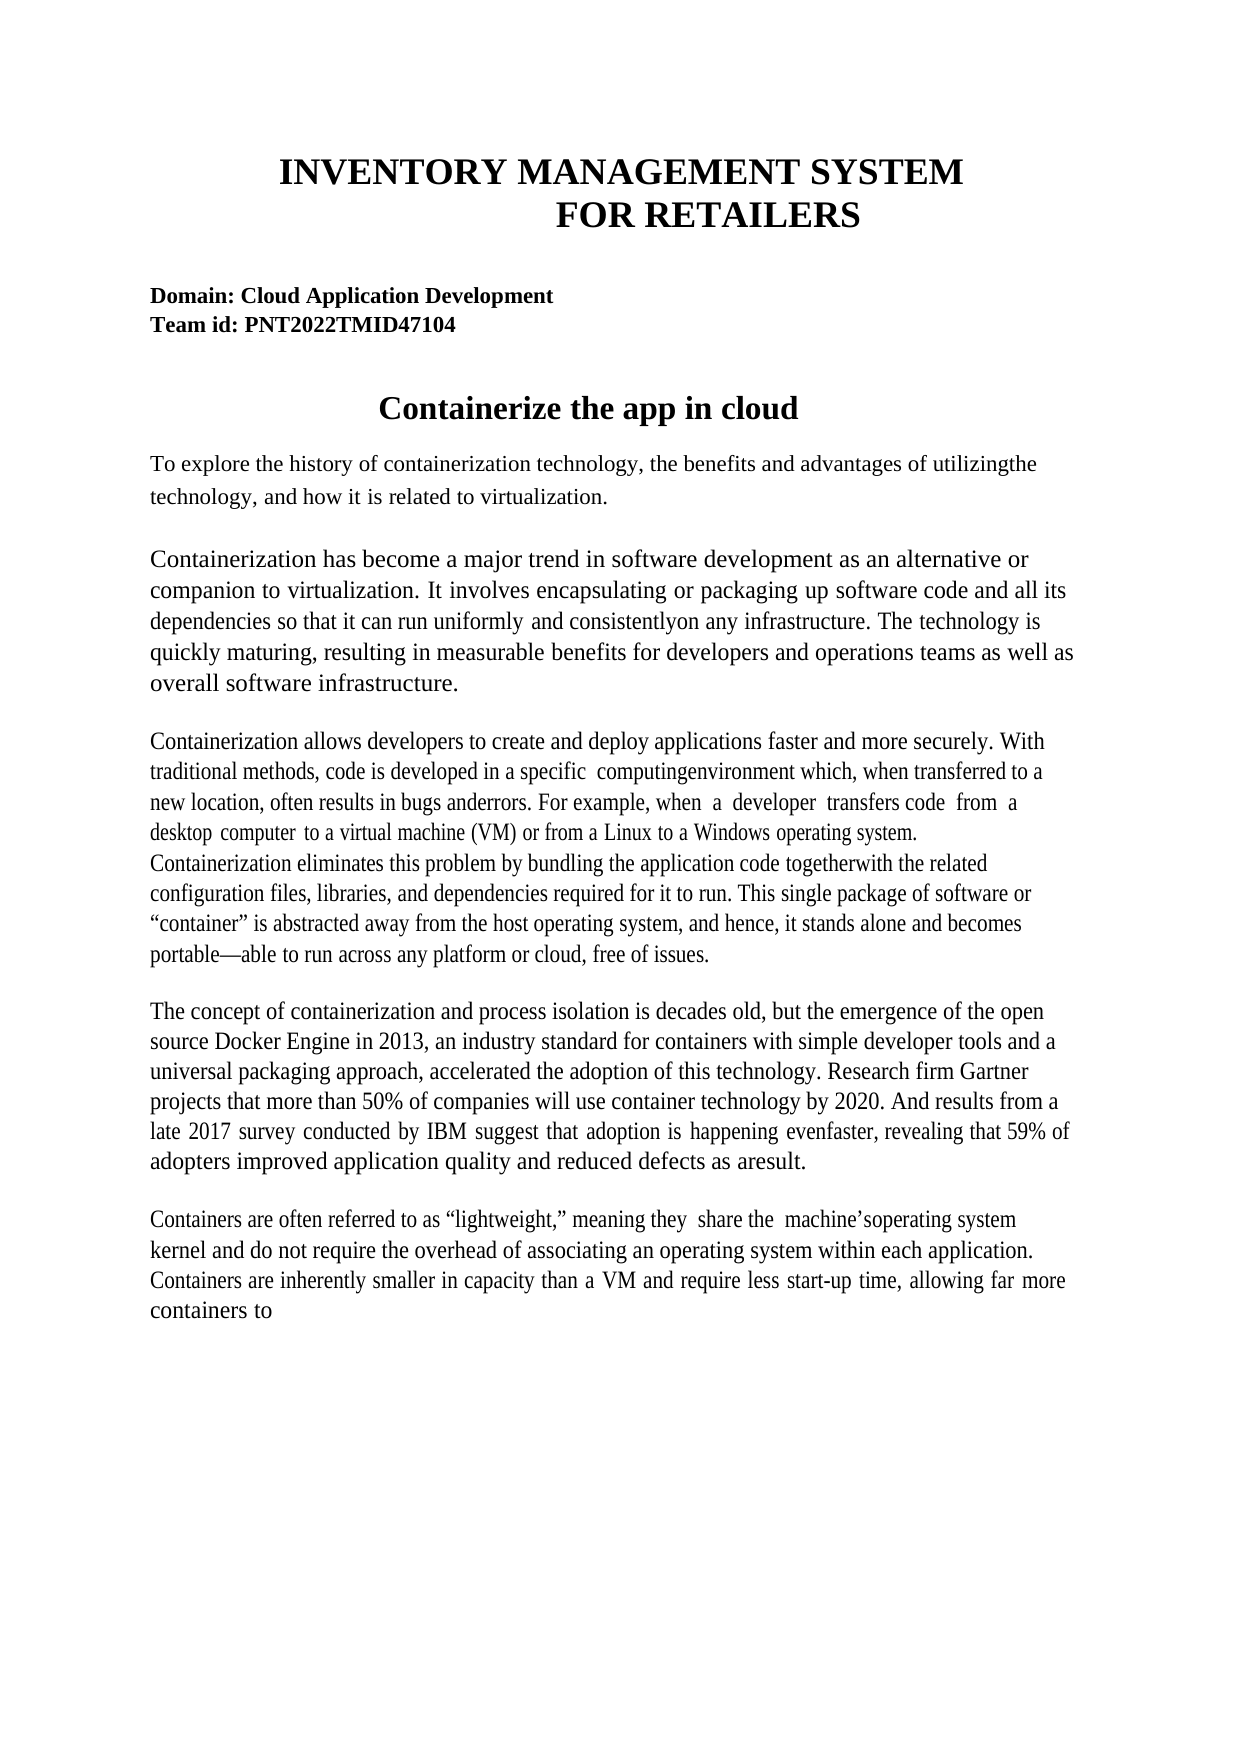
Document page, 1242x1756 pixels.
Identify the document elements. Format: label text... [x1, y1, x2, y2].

text The concept of containerization and process isolation is decades old, but the emergence of the open source Docker Engine in 2013, an industry standard for containers with simple developer tools and a universal packaging approach, accelerated the adoption of this technology. Research firm Gartner projects that more than 50% of companies will use container technology by 2020. And results from a late 2017 survey conducted by IBM suggest that adoption is happening evenfaster, revealing that 59% of adopters improved application quality and reduced defects as aresult. [150, 996, 1076, 1175]
title INVENTORY MANAGEMENT SYSTEM FOR RETAILERS [278, 150, 1051, 236]
text To explore the history of containerization technology, the benefits and advantages of utilizingthe technology, and how it is related to virtualization. [150, 450, 1040, 509]
text Containerization eliminates this problem by bundling the application code togetherwith the related configuration files, libraries, and dependencies required for it to run. This single package of software or “container” is abstracted away from the host operating system, and hence, it stands alone and becomes portable—able to run across any platform or cloud, free of issues. [150, 848, 1040, 968]
text Containerization has become a major trend in software development as an alternative or companion to virtualization. It involves encapsulating or packaging up software code and all its dependencies so that it can run uniformly and consistentlyon any infrastructure. The technology is quickly maturing, resulting in measurable benefits for developers and operations teams as well as overall software infrastructure. [150, 544, 1076, 697]
text Containers are often referred to as “lightweight,” meaning they share the machine’soperating system kernel and do not require the overhead of associating an operating system within each application. Containers are inherently smaller in capacity than a VM and require less start-up time, allowing far more containers to [150, 1204, 1070, 1324]
text Containerization allows developers to create and deploy applications faster and more securely. With traditional methods, code is developed in a specific computingenvironment which, when transferred to a new location, often results in bugs anderrors. For example, when a developer transfers code from a desktop computer to a virtual machine (VM) or from a Linux to a Windows operating system. [150, 726, 1076, 846]
text Domain: Cloud Application Development Team id: PNT2022TMID47104 [150, 282, 604, 337]
text Containerize the app in cloud [378, 388, 1152, 426]
